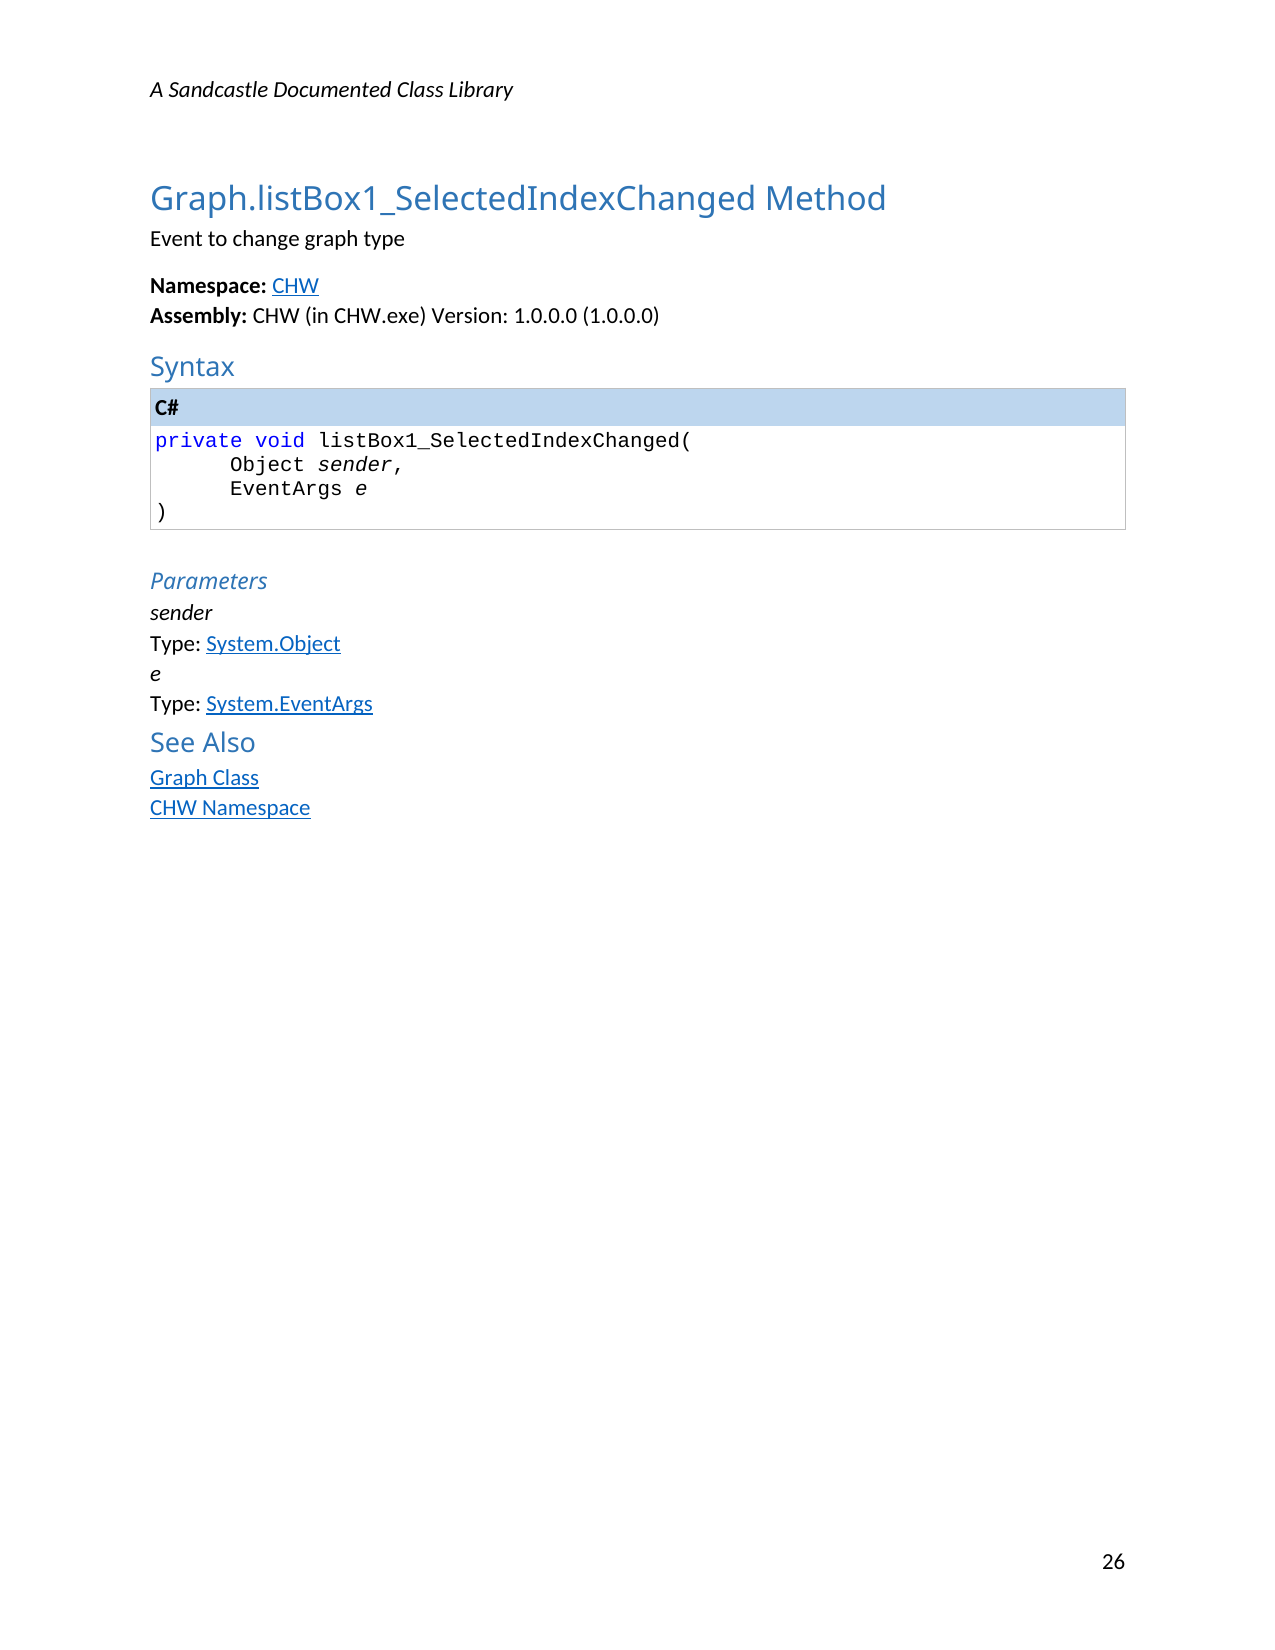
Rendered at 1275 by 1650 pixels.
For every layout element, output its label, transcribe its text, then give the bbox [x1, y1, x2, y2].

text Namespace: CHWAssembly: CHW (in CHW.exe) Version: 1.0.0.0 (1.0.0.0) [150, 271, 1125, 329]
table_cell private void listBox1_SelectedIndexChanged( Object sender, EventArgs e ) [151, 426, 1125, 529]
subtitle Graph.listBox1_SelectedIndexChanged Method [150, 175, 1125, 220]
text e [150, 659, 1125, 687]
subtitle Syntax [150, 348, 1125, 385]
table_header C# [151, 389, 1125, 426]
text CHW Namespace [150, 793, 1125, 821]
text Type: System.EventArgs [150, 689, 1125, 717]
subtitle Parameters [150, 565, 1125, 596]
text sender [150, 598, 1125, 626]
subtitle See Also [150, 723, 1125, 760]
text Type: System.Object [150, 629, 1125, 657]
text Graph Class [150, 763, 1125, 791]
text Event to change graph type [150, 224, 1125, 252]
